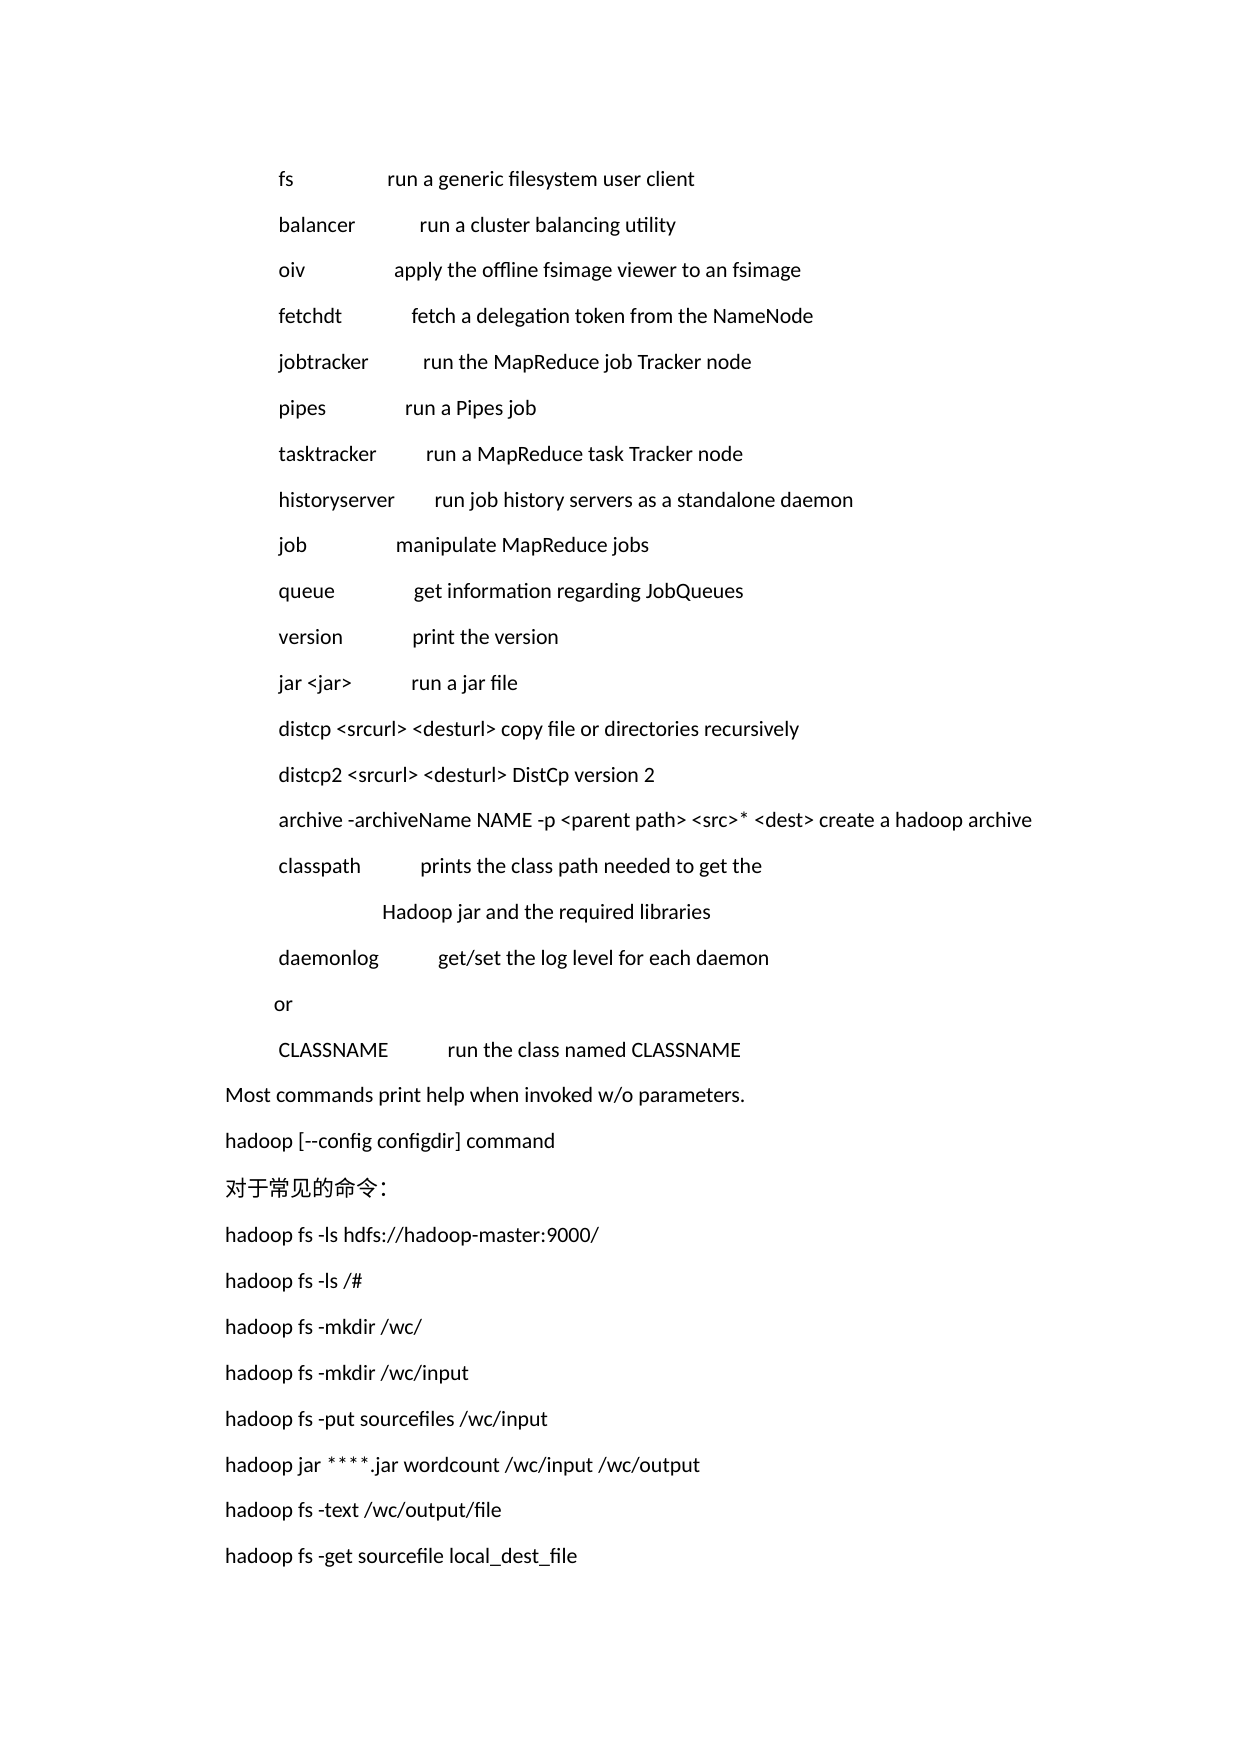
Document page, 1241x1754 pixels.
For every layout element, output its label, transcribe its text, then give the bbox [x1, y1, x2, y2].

list job manipulate MapReduce jobs [225, 529, 1053, 561]
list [225, 1448, 1053, 1480]
list 对于常见的命令： [225, 1170, 1053, 1203]
list queue get information regarding JobQueues [225, 574, 1053, 607]
list jobtracker run the MapReduce job Tracker node [225, 345, 1053, 378]
list hadoop fs -ls /# [225, 1264, 1053, 1297]
list distcp2 <srcurl> <desturl> DistCp version 2 [225, 758, 1053, 790]
list historyserver run job history servers as a standalone daemon [225, 483, 1053, 515]
list Most commands print help when invoked w/o parameters. [225, 1079, 1053, 1111]
list distcp <srcurl> <desturl> copy file or directories recursively [225, 712, 1053, 744]
list fetchdt fetch a delegation token from the NameNode [225, 299, 1053, 332]
list hadoop fs -put sourcefiles /wc/input [225, 1402, 1053, 1434]
list daemonlog get/set the log level for each daemon [225, 941, 1053, 974]
list hadoop [--config configdir] command [225, 1124, 1053, 1157]
list Hadoop jar and the required libraries [225, 895, 1053, 928]
list hadoop fs -ls hdfs://hadoop-master:9000/ [225, 1219, 1053, 1251]
list hadoop fs -get sourcefile local_dest_file [225, 1539, 1053, 1572]
list balancer run a cluster balancing utility [225, 208, 1053, 240]
list hadoop fs -mkdir /wc/ [225, 1310, 1053, 1343]
list tasktracker run a MapReduce task Tracker node [225, 437, 1053, 469]
list CLASSNAME run the class named CLASSNAME [225, 1033, 1053, 1065]
list jar <jar> run a jar file [225, 666, 1053, 699]
list version print the version [225, 620, 1053, 653]
list pipes run a Pipes job [225, 391, 1053, 424]
list or [225, 987, 1053, 1019]
list hadoop fs -mkdir /wc/input [225, 1356, 1053, 1389]
list oiv apply the offline fsimage viewer to an fsimage [225, 254, 1053, 286]
list fs run a generic filesystem user client [225, 162, 1053, 194]
list classpath prints the class path needed to get the [225, 849, 1053, 882]
list hadoop fs -text /wc/output/file [225, 1494, 1053, 1526]
list archive -archiveName NAME -p <parent path> <src>* <dest> create a hadoop archive [225, 804, 1053, 836]
